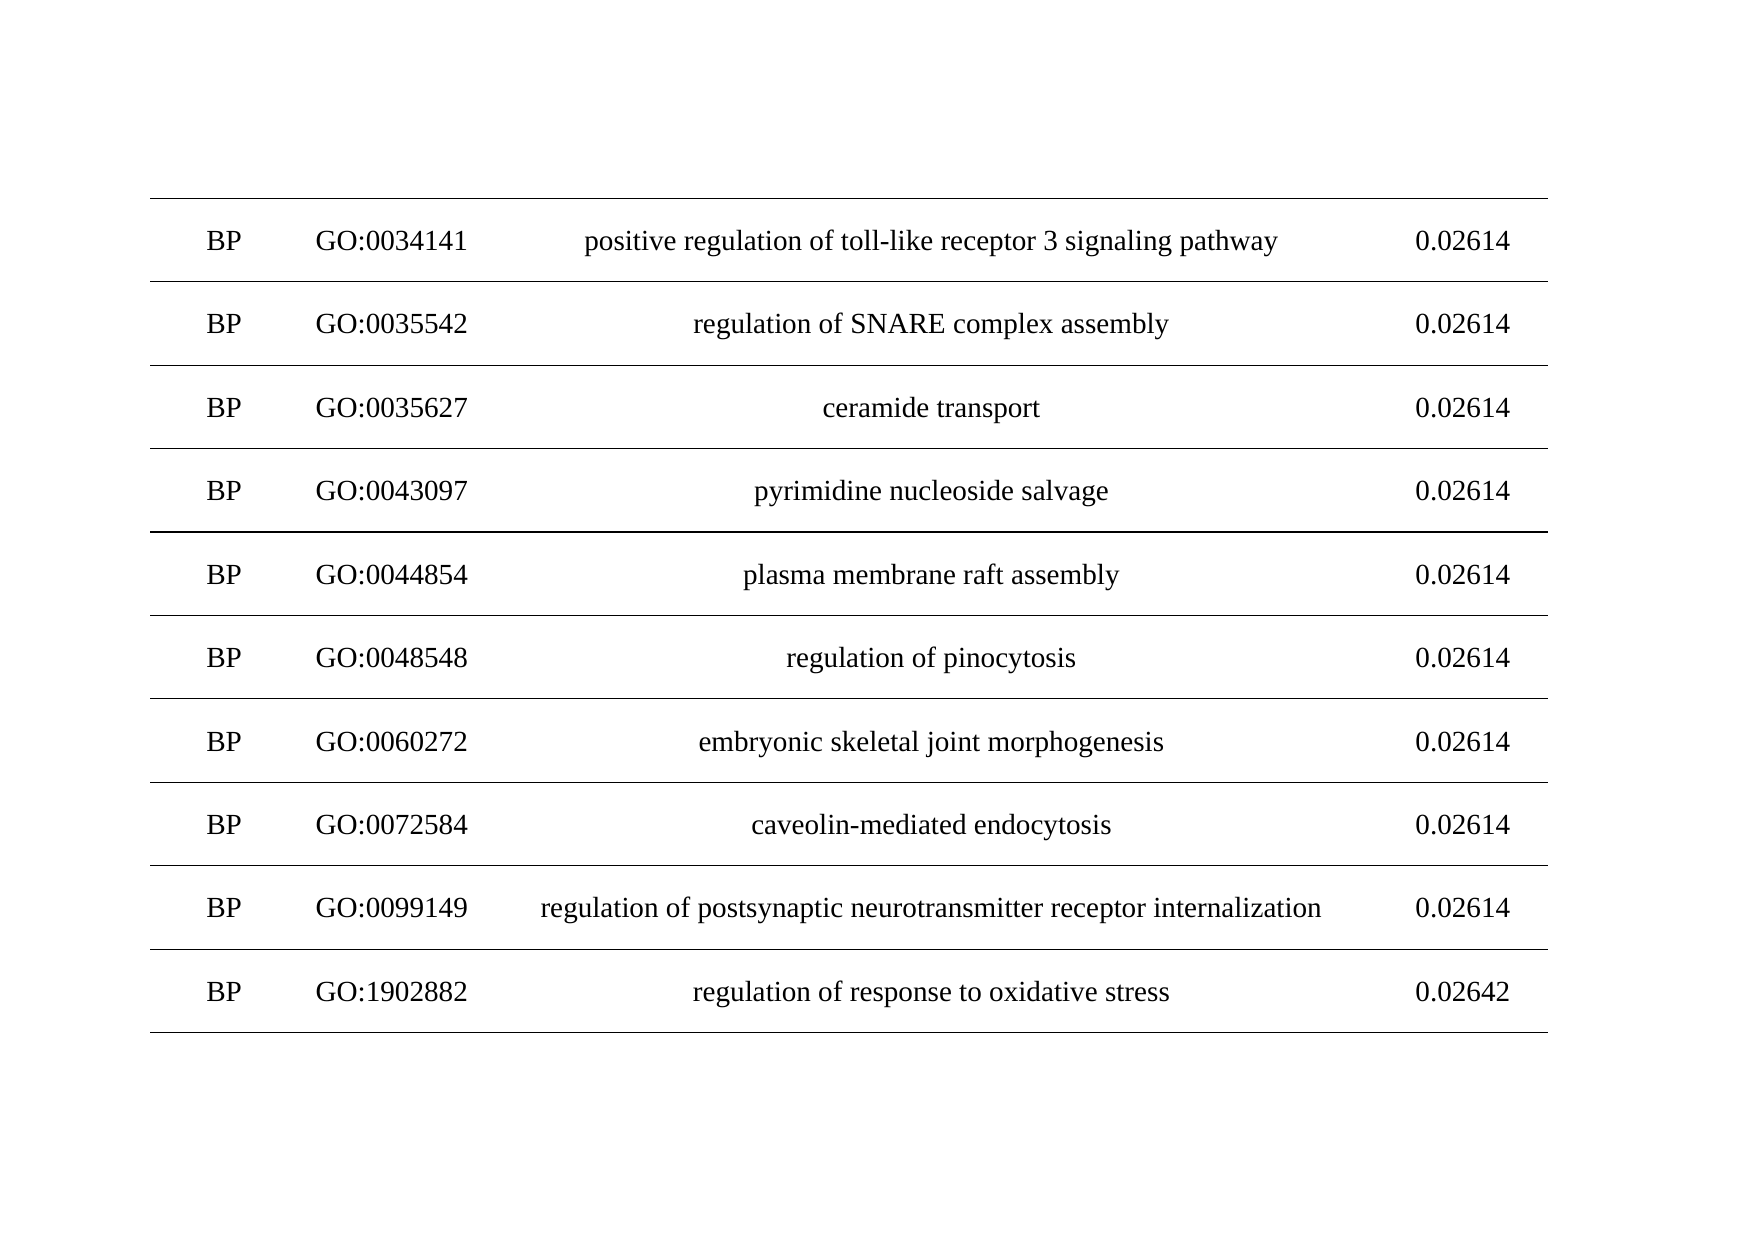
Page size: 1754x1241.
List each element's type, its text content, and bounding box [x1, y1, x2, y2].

table_cell BP [150, 866, 298, 948]
table_cell 0.02614 [1377, 449, 1548, 531]
table_cell GO:0060272 [298, 699, 485, 782]
table_cell BP [150, 282, 298, 364]
table_cell 0.02614 [1377, 199, 1548, 281]
table_cell GO:1902882 [298, 950, 485, 1032]
table_cell 0.02614 [1377, 866, 1548, 948]
table_cell 0.02614 [1377, 533, 1548, 615]
table_cell BP [150, 533, 298, 615]
table_cell 0.02614 [1377, 783, 1548, 865]
table_cell GO:0044854 [298, 533, 485, 615]
table_cell BP [150, 199, 298, 281]
table_cell pyrimidine nucleoside salvage [485, 449, 1377, 531]
table_cell BP [150, 366, 298, 448]
table_cell regulation of SNARE complex assembly [485, 282, 1377, 364]
table_cell BP [150, 449, 298, 531]
table_cell BP [150, 616, 298, 698]
table_cell ceramide transport [485, 366, 1377, 448]
table_cell GO:0099149 [298, 866, 485, 948]
table_cell GO:0035542 [298, 282, 485, 364]
table_cell 0.02614 [1377, 699, 1548, 782]
table_cell regulation of response to oxidative stress [485, 950, 1377, 1032]
table_cell 0.02614 [1377, 282, 1548, 364]
table_cell caveolin-mediated endocytosis [485, 783, 1377, 865]
table_cell 0.02642 [1377, 950, 1548, 1032]
table_cell BP [150, 950, 298, 1032]
table_cell 0.02614 [1377, 366, 1548, 448]
table_cell positive regulation of toll-like receptor 3 signaling pathway [485, 199, 1377, 281]
table_cell 0.02614 [1377, 616, 1548, 698]
table_cell GO:0072584 [298, 783, 485, 865]
table_cell GO:0034141 [298, 199, 485, 281]
table_cell plasma membrane raft assembly [485, 533, 1377, 615]
table_cell GO:0035627 [298, 366, 485, 448]
table_cell GO:0043097 [298, 449, 485, 531]
table_cell embryonic skeletal joint morphogenesis [485, 699, 1377, 782]
table_cell BP [150, 783, 298, 865]
table_cell GO:0048548 [298, 616, 485, 698]
table_cell regulation of pinocytosis [485, 616, 1377, 698]
table_cell BP [150, 699, 298, 782]
table_cell regulation of postsynaptic neurotransmitter receptor internalization [485, 866, 1377, 948]
